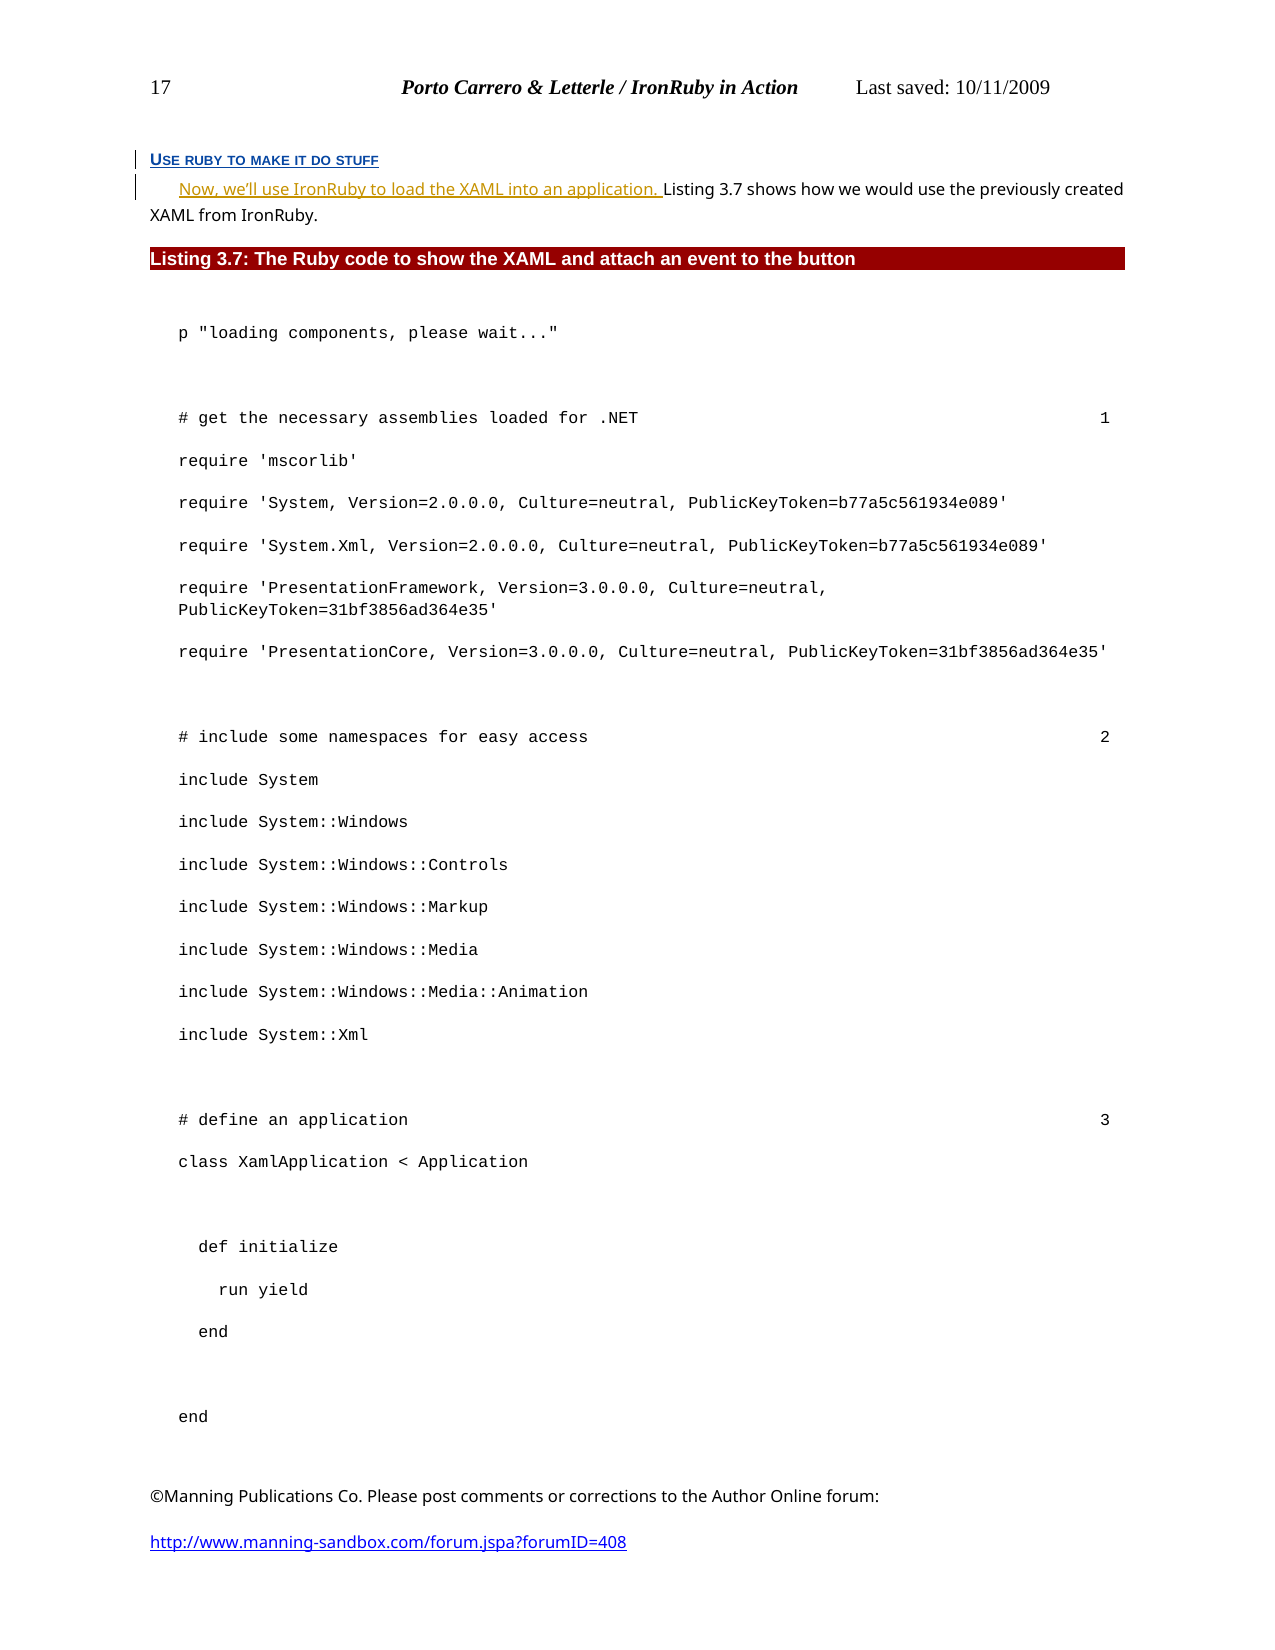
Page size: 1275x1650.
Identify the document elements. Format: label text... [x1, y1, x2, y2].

text def initialize [178, 1239, 1125, 1258]
text require 'System, Version=2.0.0.0, Culture=neutral, PublicKeyToken=b77a5c561934e089' [178, 495, 1125, 514]
text include System::Windows::Controls [178, 857, 1125, 875]
text # include some namespaces for easy access 2 [178, 729, 1125, 748]
text Listing 3.7 shows how we would use the previously created XAML from IronRuby. [150, 174, 1125, 226]
text include System::Windows::Media::Animation [178, 984, 1125, 1003]
list Listing 3.7: The Ruby code to show the XAML and attach an event to the button [150, 247, 1125, 270]
text require 'System.Xml, Version=2.0.0.0, Culture=neutral, PublicKeyToken=b77a5c561934e089' [178, 537, 1125, 556]
text end [178, 1324, 1125, 1343]
text include System::Windows::Media [178, 942, 1125, 960]
text p "loading components, please wait..." [178, 325, 1125, 344]
text include System::Windows::Markup [178, 899, 1125, 918]
text require 'mscorlib' [178, 452, 1125, 471]
text require 'PresentationFramework, Version=3.0.0.0, Culture=neutral, PublicKeyToken=31bf3856ad364e35' [178, 580, 1125, 620]
text class XamlApplication < Application [178, 1154, 1125, 1173]
text include System::Windows [178, 814, 1125, 833]
text include System [178, 772, 1125, 790]
text require 'PresentationCore, Version=3.0.0.0, Culture=neutral, PublicKeyToken=31bf3856ad364e35' [178, 644, 1125, 663]
text include System::Xml [178, 1027, 1125, 1045]
text end [178, 1409, 1125, 1428]
text # define an application 3 [178, 1112, 1125, 1130]
text run yield [178, 1282, 1125, 1300]
text # get the necessary assemblies loaded for .NET 1 [178, 410, 1125, 429]
